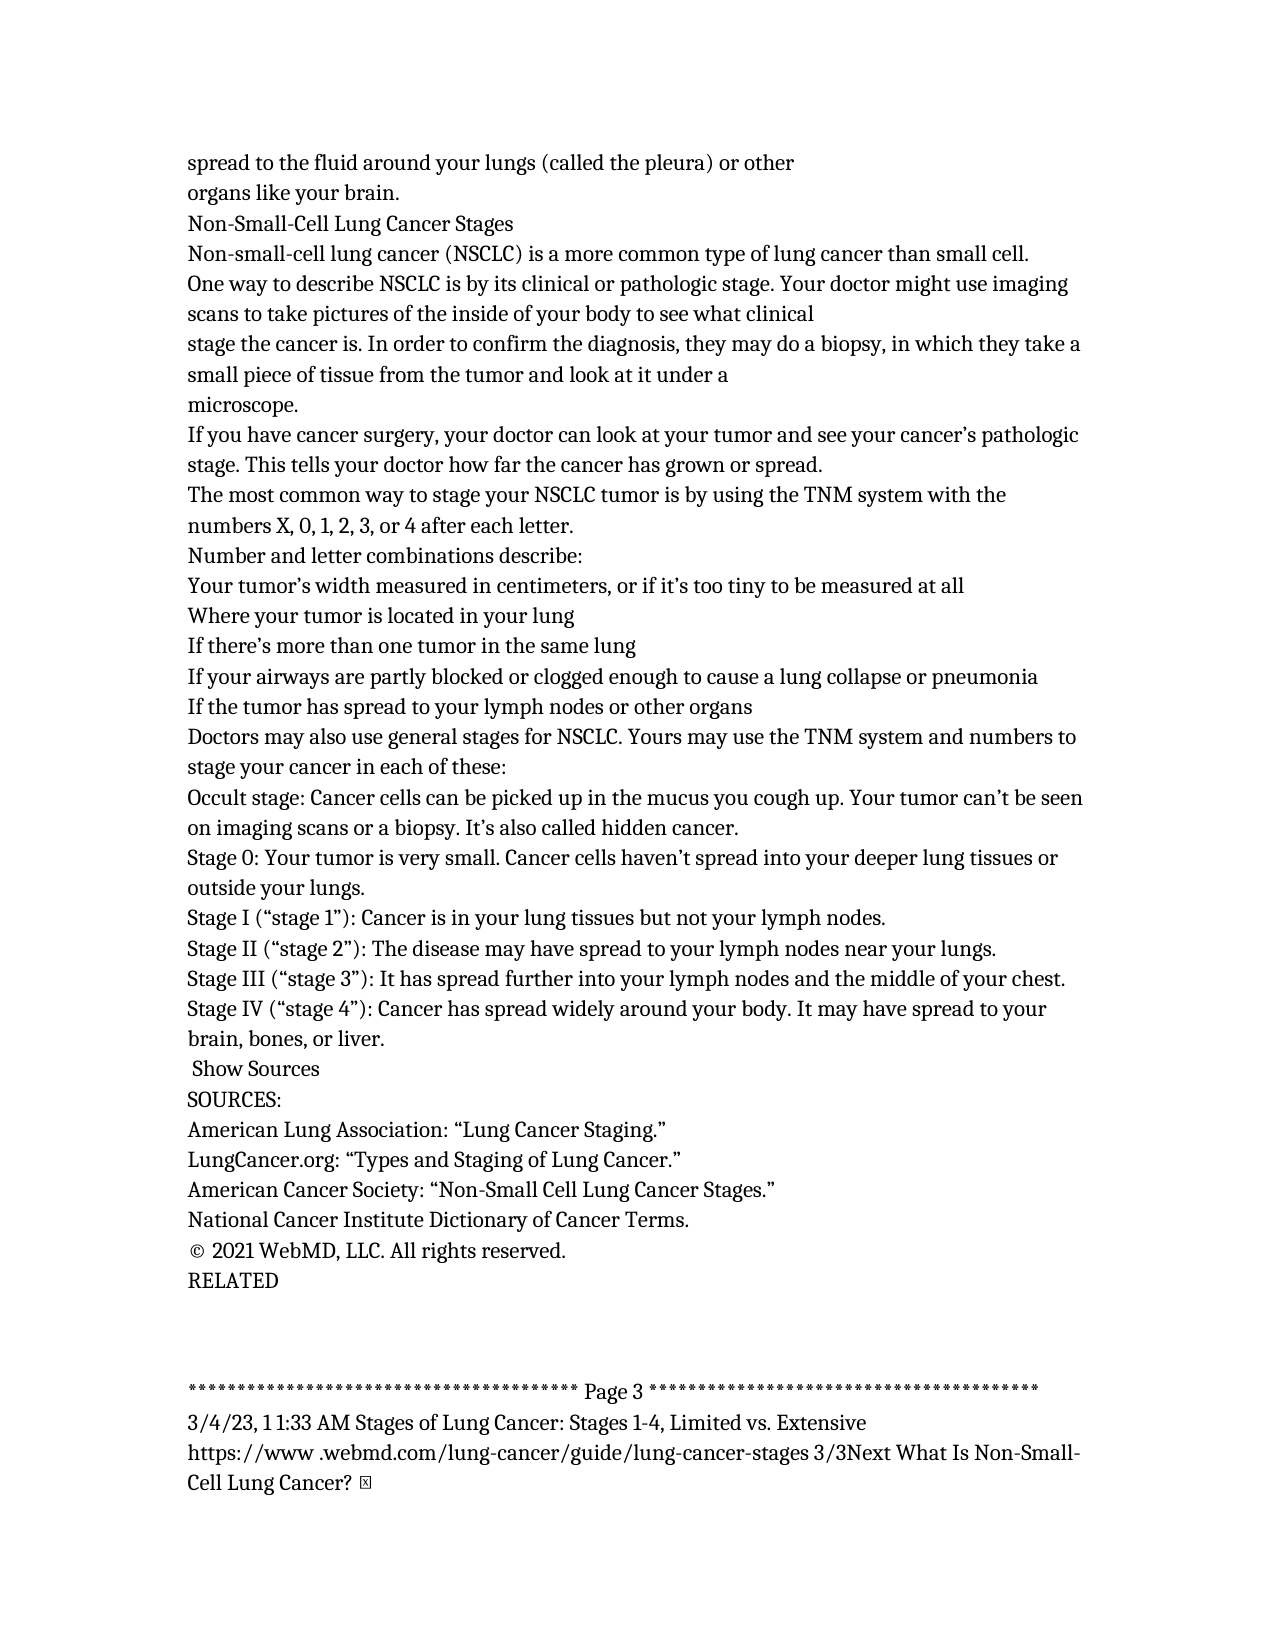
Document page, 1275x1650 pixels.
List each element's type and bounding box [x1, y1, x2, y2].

text [187, 1349, 1087, 1496]
text [187, 150, 1087, 1324]
